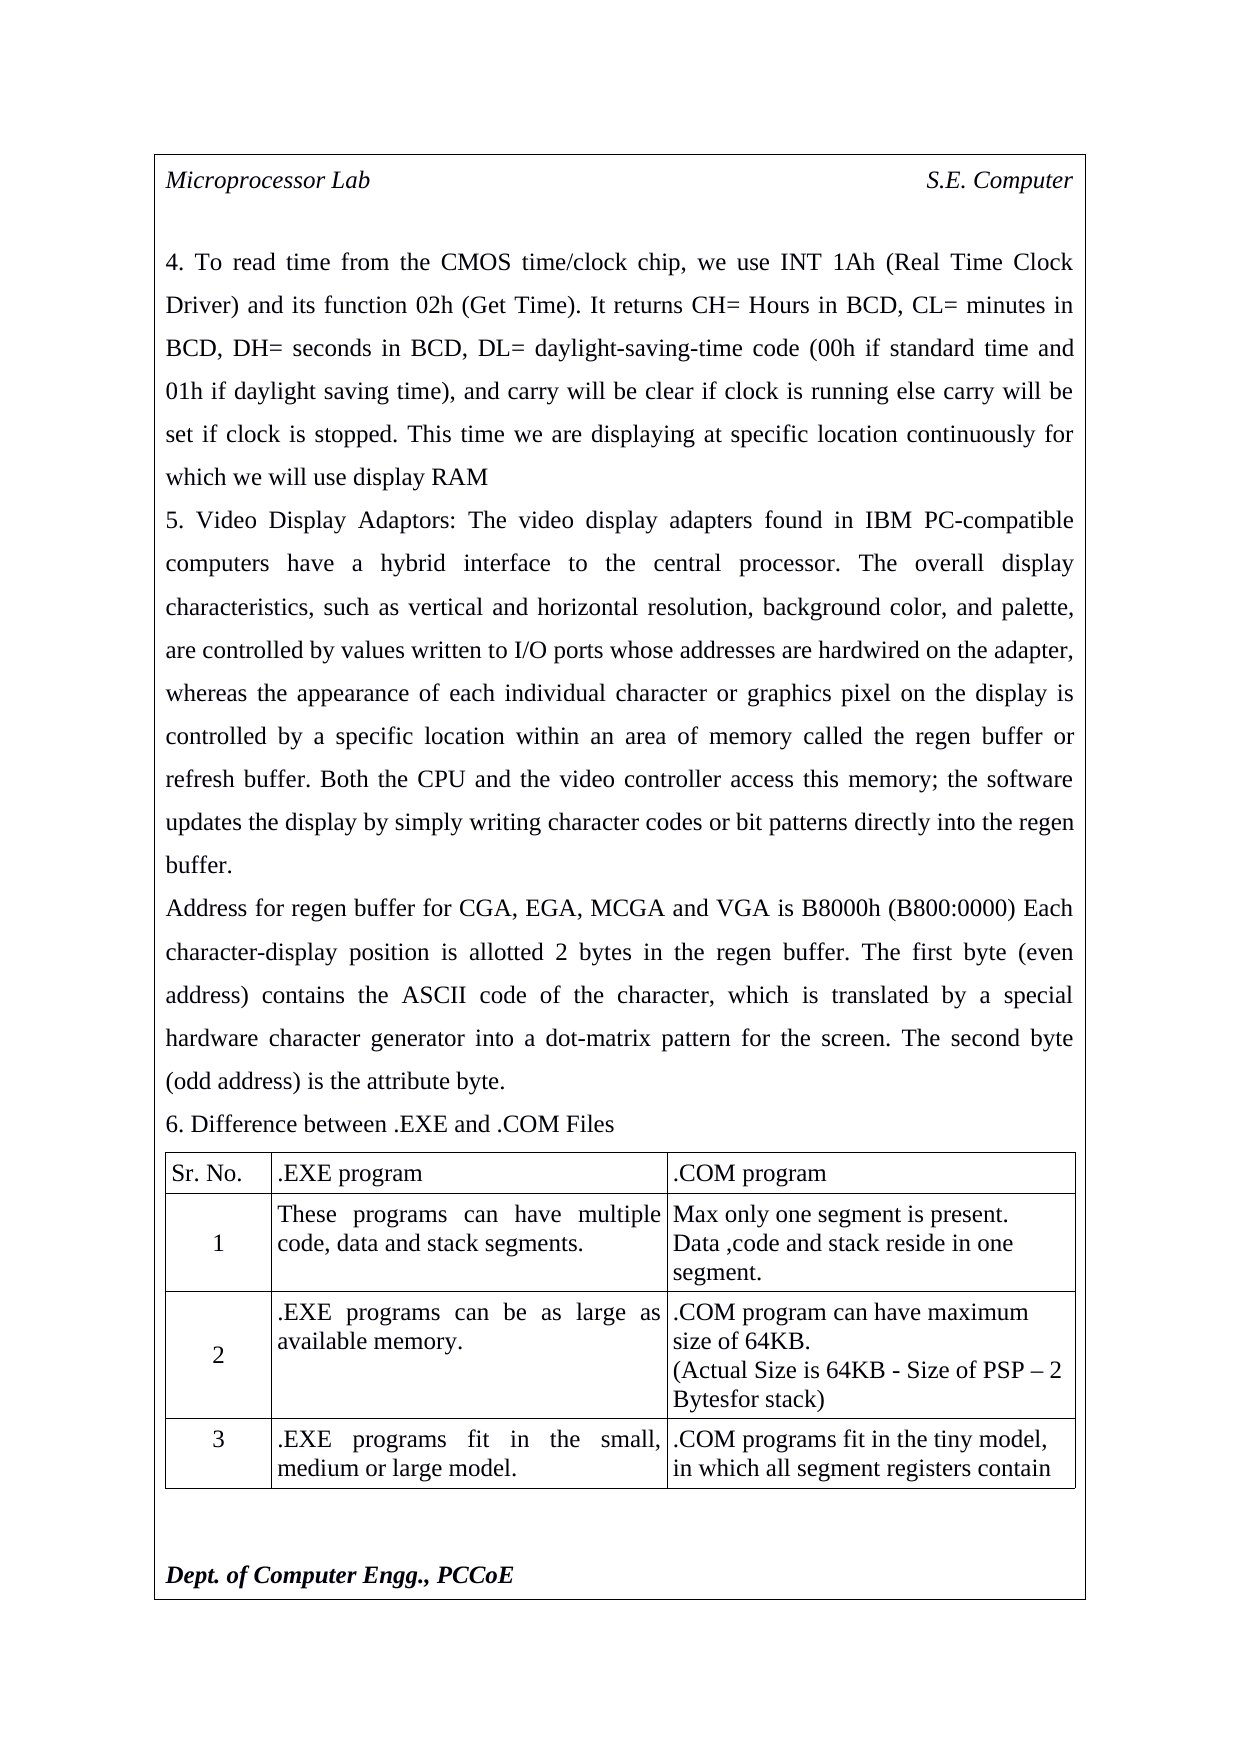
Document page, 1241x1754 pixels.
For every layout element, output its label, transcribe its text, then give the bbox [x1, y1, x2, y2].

text Address for regen buffer for CGA, EGA, MCGA and VGA is B8000h (B800:0000) Each character-display position is allotted 2 bytes in the regen buffer. The first byte (even address) contains the ASCII code of the character, which is translated by a special hardware character generator into a dot-matrix pattern for the screen. The second byte (odd address) is the attribute byte. [165, 893, 1075, 1095]
text 5. Video Display Adaptors: The video display adapters found in IBM PC-compatible computers have a hybrid interface to the central processor. The overall display characteristics, such as vertical and horizontal resolution, background color, and palette, are controlled by values written to I/O ports whose addresses are hardwired on the adapter, whereas the appearance of each individual character or graphics pixel on the display is controlled by a specific location within an area of memory called the regen buffer or refresh buffer. Both the CPU and the video controller access this memory; the software updates the display by simply writing character codes or bit patterns directly into the regen buffer. [165, 505, 1075, 879]
table_header Sr. No. [166, 1153, 271, 1193]
table_cell 3 [166, 1419, 271, 1488]
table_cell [272, 1419, 667, 1488]
text 6. Difference between .EXE and .COM Files [165, 1109, 1075, 1138]
table_cell .EXE programs can be as large as available memory. [272, 1292, 667, 1418]
table_header .COM program [668, 1153, 1075, 1193]
table_header .EXE program [272, 1153, 667, 1193]
table_cell Max only one segment is present. Data ,code and stack reside in one segment. [668, 1194, 1075, 1291]
table_cell .COM program can have maximum size of 64KB. (Actual Size is 64KB - Size of PSP – 2 Bytesfor stack) [668, 1292, 1075, 1418]
table_cell 1 [166, 1194, 271, 1291]
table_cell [668, 1419, 1075, 1488]
table_cell 2 [166, 1292, 271, 1418]
text 4. To read time from the CMOS time/clock chip, we use INT 1Ah (Real Time Clock Driver) and its function 02h (Get Time). It returns CH= Hours in BCD, CL= minutes in BCD, DH= seconds in BCD, DL= daylight-saving-time code (00h if standard time and 01h if daylight saving time), and carry will be clear if clock is running else carry will be set if clock is stopped. This time we are displaying at specific location continuously for which we will use display RAM [165, 247, 1075, 491]
table_cell These programs can have multiple code, data and stack segments. [272, 1194, 667, 1291]
